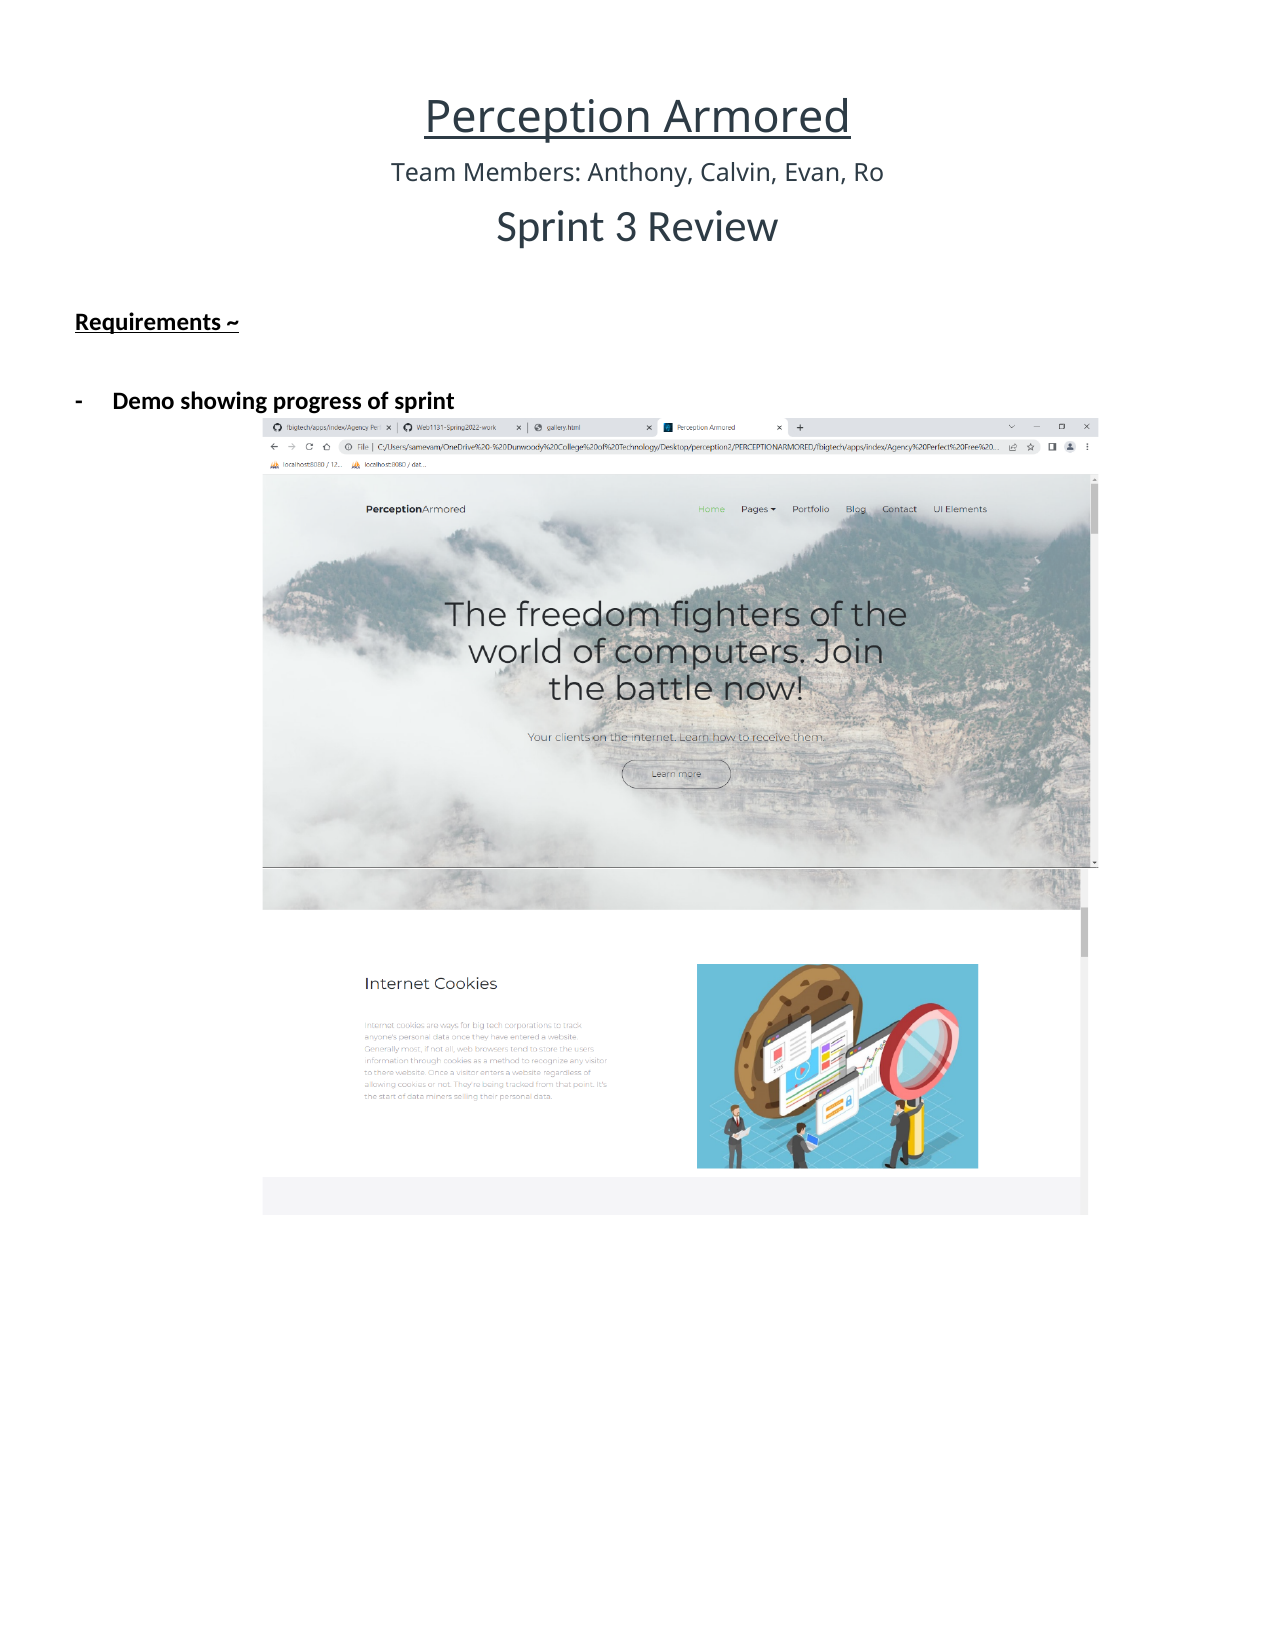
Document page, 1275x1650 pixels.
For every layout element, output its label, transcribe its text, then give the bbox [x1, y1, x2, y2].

text Sprint 3 Review [75, 198, 1200, 253]
picture [262, 869, 1089, 1215]
text Requirements ~ [75, 306, 1200, 366]
text Perception Armored [75, 84, 1200, 145]
list Demo showing progress of sprint [75, 385, 1200, 416]
picture [262, 418, 1099, 868]
text Team Members: Anthony, Calvin, Evan, Ro [75, 155, 1200, 189]
